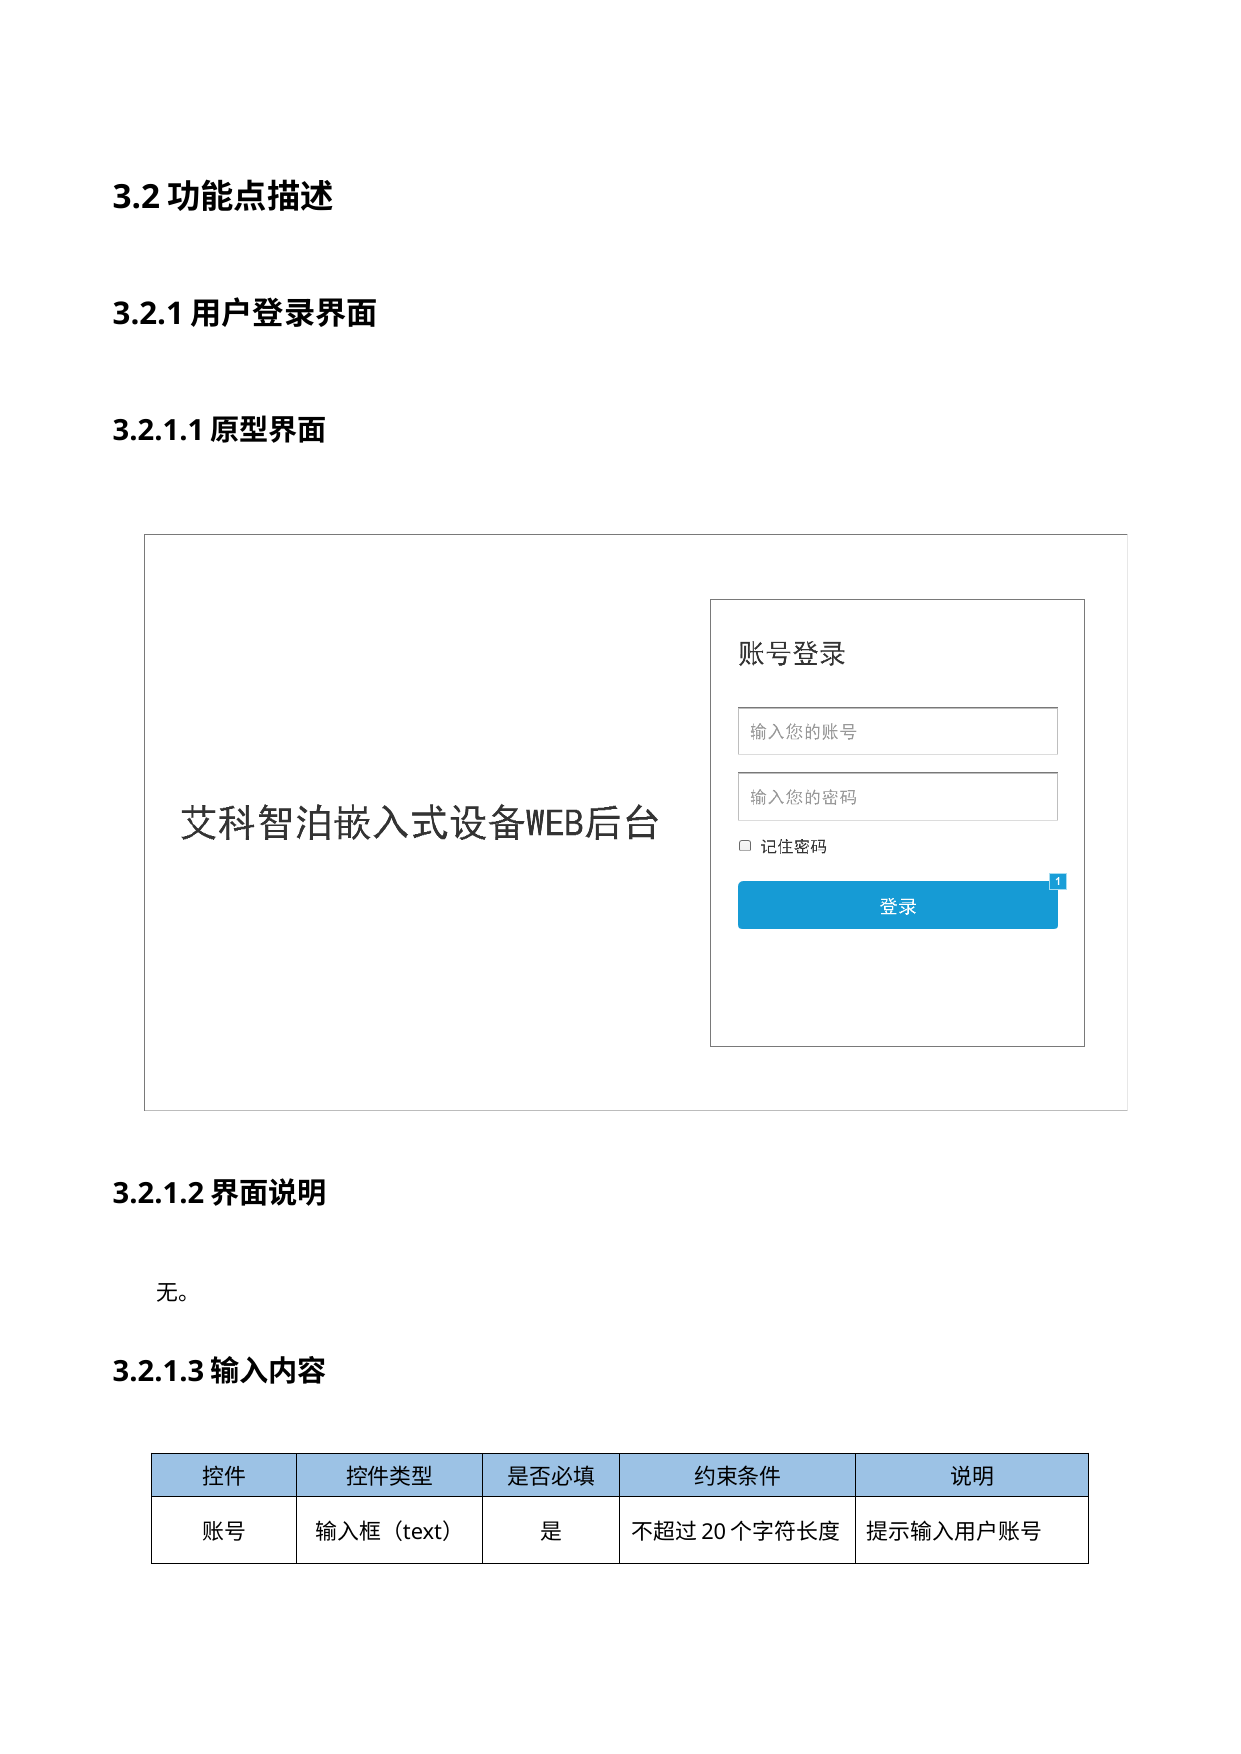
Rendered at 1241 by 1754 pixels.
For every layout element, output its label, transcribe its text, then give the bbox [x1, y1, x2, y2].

subtitle 3.2.1.1原型界面 [112, 395, 1128, 460]
subtitle 3.2.1.2界面说明 [112, 1158, 1128, 1223]
table_header 是否必填 [483, 1454, 619, 1496]
subtitle 3.2.1.3输入内容 [112, 1336, 1128, 1401]
table_cell 输入框（text） [297, 1497, 482, 1563]
table_cell 账号 [152, 1497, 296, 1563]
table_header 约束条件 [620, 1454, 855, 1496]
table_header 控件类型 [297, 1454, 482, 1496]
table_cell 是 [483, 1497, 619, 1563]
subtitle 3.2.1用户登录界面 [112, 278, 1128, 343]
subtitle 3.2功能点描述 [112, 162, 1128, 227]
list 无。 [112, 1274, 1128, 1307]
table_header 控件 [152, 1454, 296, 1496]
picture [112, 511, 1128, 1111]
table_cell 提示输入用户账号 [856, 1497, 1088, 1563]
table_cell 不超过20个字符长度 [620, 1497, 855, 1563]
table_header 说明 [856, 1454, 1088, 1496]
